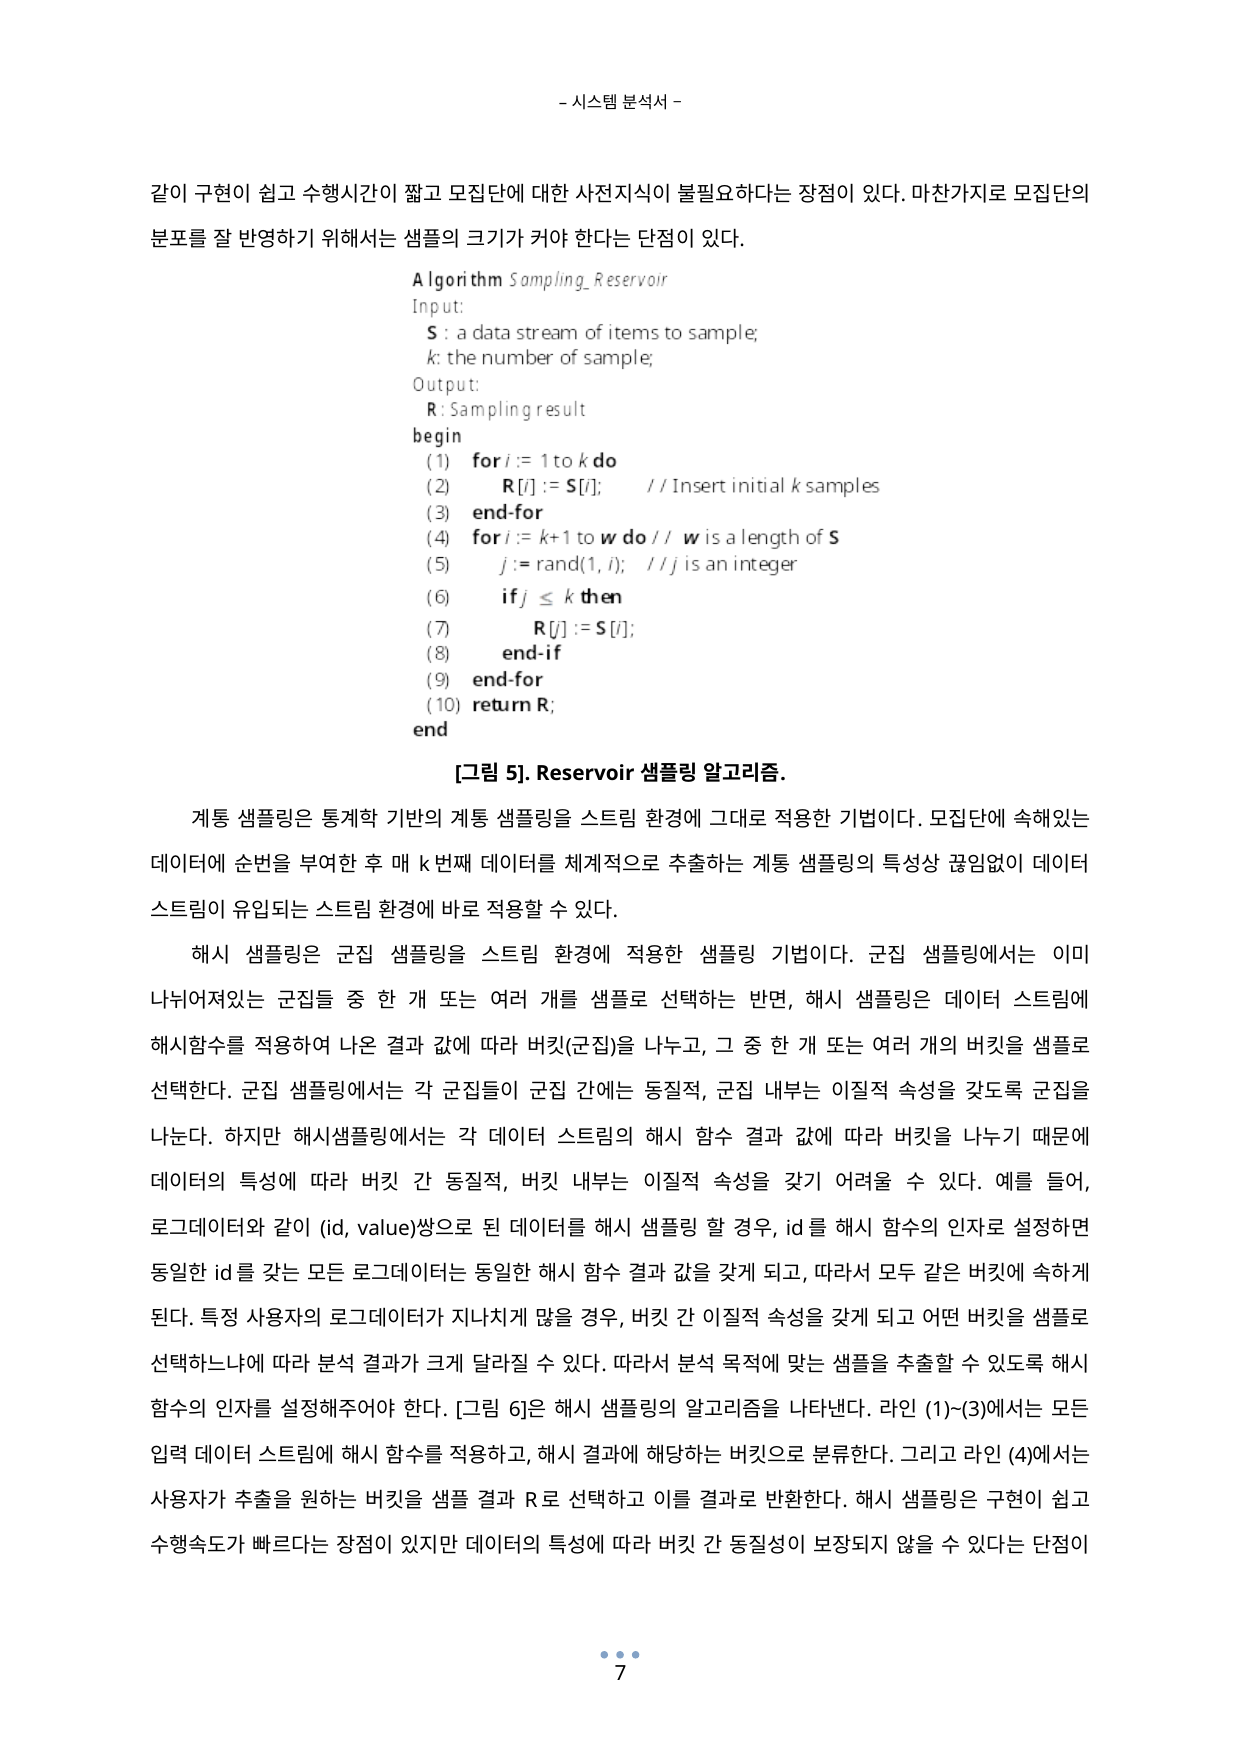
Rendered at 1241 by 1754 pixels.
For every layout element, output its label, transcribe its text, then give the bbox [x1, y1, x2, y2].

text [150, 938, 1090, 1559]
text [그림 5]. Reservoir 샘플링 알고리즘. [150, 757, 1090, 787]
text 계통 샘플링은 통계학 기반의 계통 샘플링을 스트림 환경에 그대로 적용한 기법이다. 모집단에 속해있는 데이터에 순번을 부여한 후 매 k번째 데이터를 체계적으로 추출하는 계통 샘플링의 특성상 끊임없이 데이터 스트림이 유입되는 스트림 환경에 바로 적용할 수 있다. [150, 802, 1090, 923]
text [150, 177, 1090, 253]
